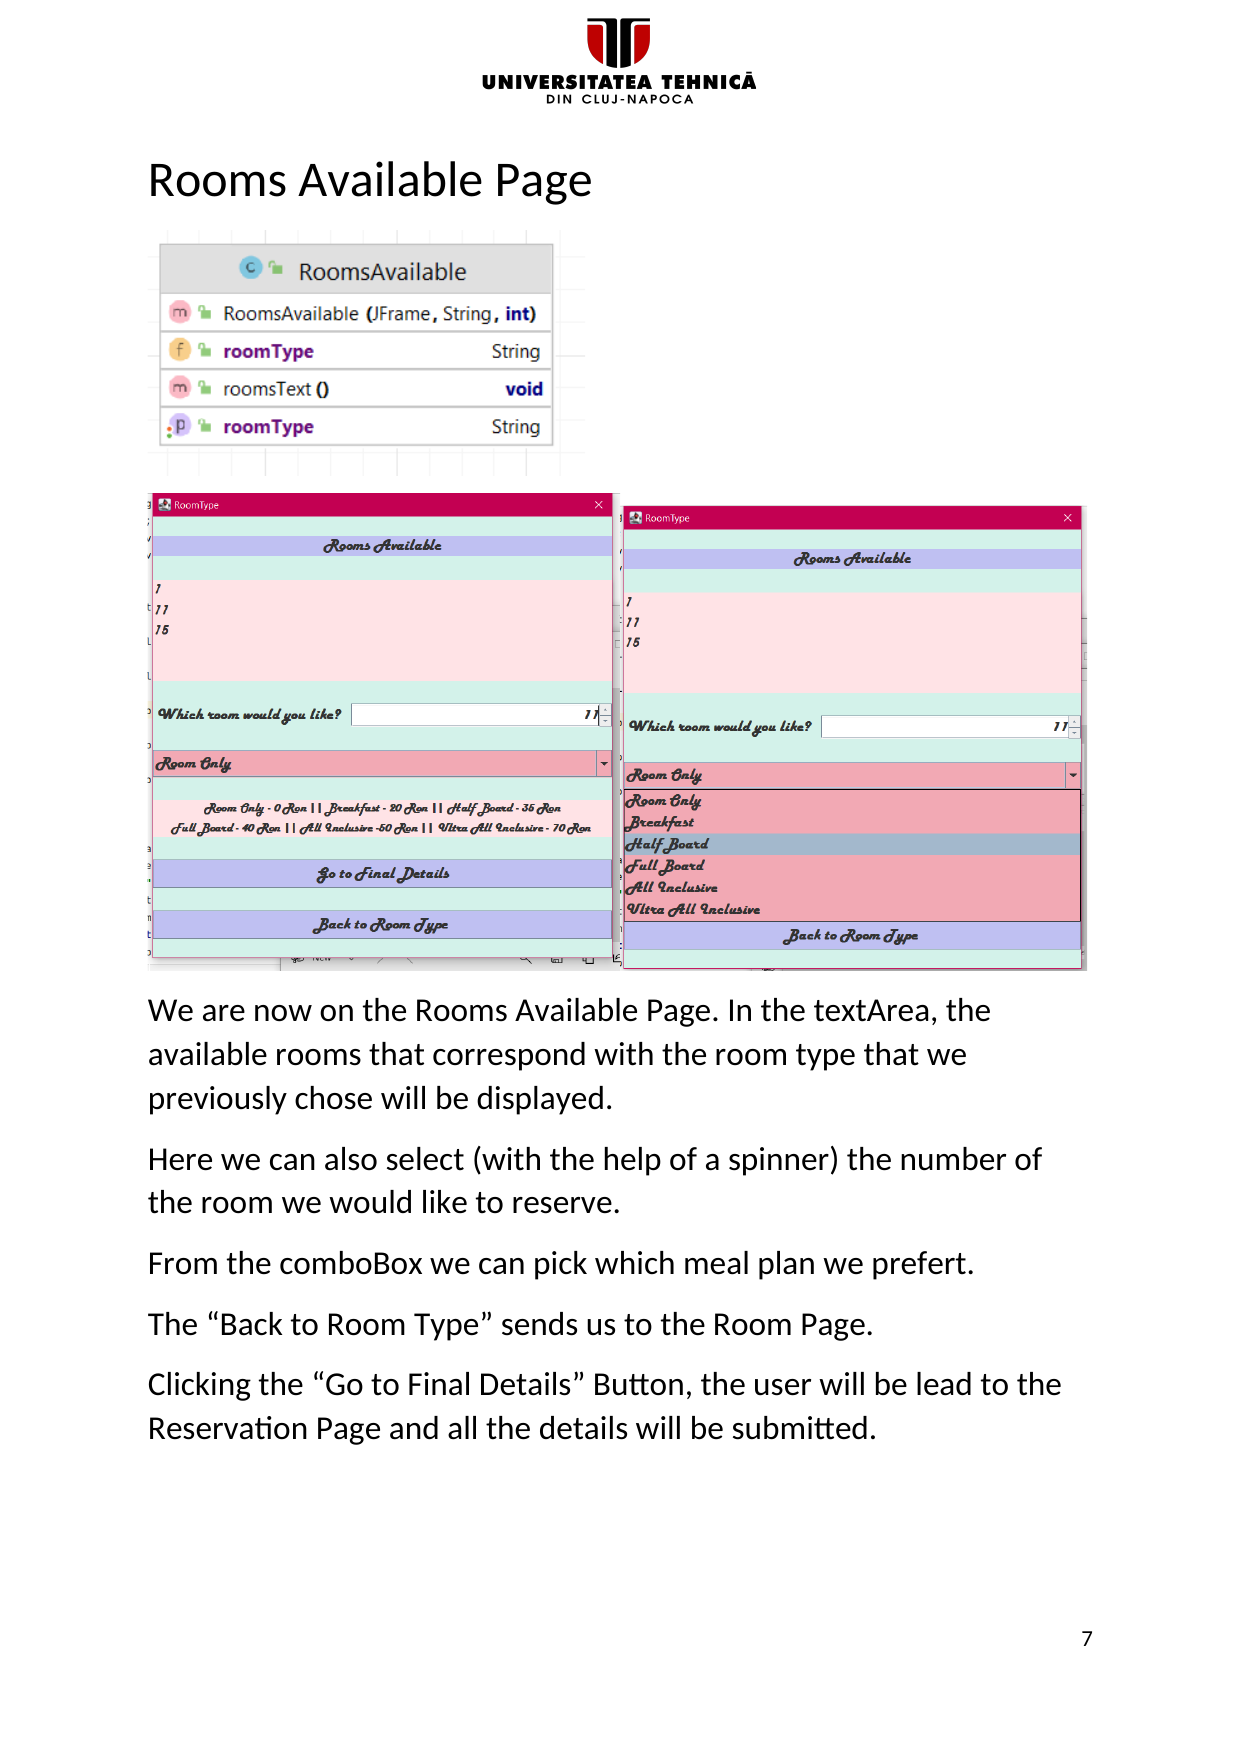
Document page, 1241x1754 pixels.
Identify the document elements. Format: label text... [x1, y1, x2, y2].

text Rooms Available Page [148, 148, 1093, 209]
picture [147, 230, 586, 476]
picture [482, 18, 757, 104]
text Clicking the “Go to Final Details” Button, the user will be lead to the Reservation Page and all the details will be submitted. [148, 1363, 1093, 1448]
text From the comboBox we can pick which meal plan we prefert. [148, 1242, 1093, 1283]
text We are now on the Rooms Available Page. In the textArea, the available rooms that correspond with the room type that we previously chose will be displayed. [148, 989, 1093, 1118]
picture [147, 493, 1088, 971]
text The “Back to Room Type” sends us to the Room Page. [148, 1303, 1093, 1343]
text Here we can also select (with the help of a spinner) the number of the room we would like to reserve. [148, 1138, 1093, 1222]
